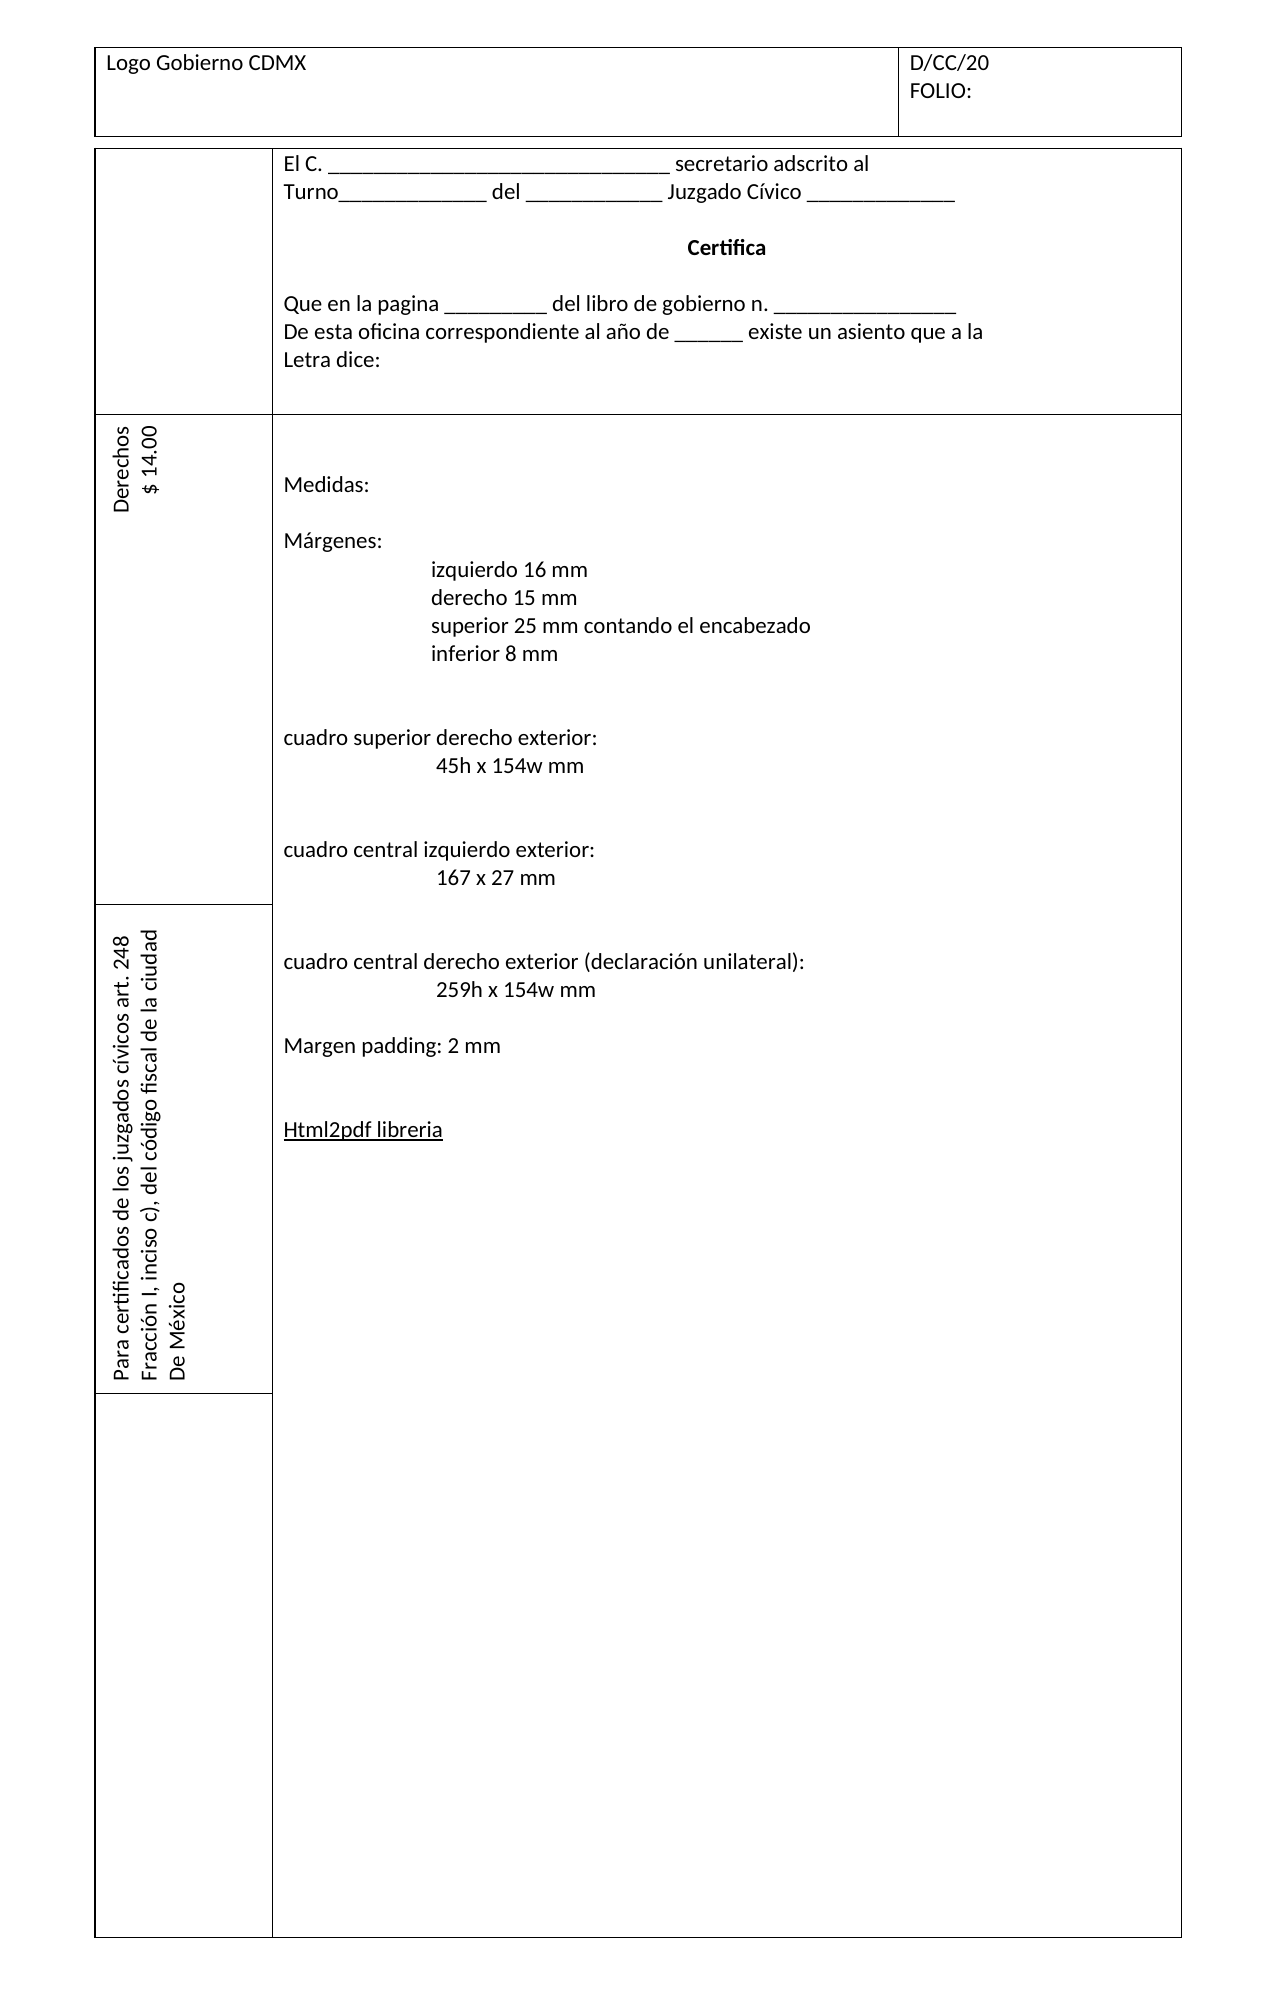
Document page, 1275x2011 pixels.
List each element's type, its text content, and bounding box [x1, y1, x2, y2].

table_cell Derechos $ 14.00 [96, 415, 272, 903]
table_cell Para certificados de los juzgados cívicos art. 248 Fracción I, inciso c), del código fiscal de la ciudad De México [96, 905, 272, 1393]
table_header El C. ______________________________ secretario adscrito al Turno_____________ del ____________ Juzgado Cívico _____________ Certifica Que en la pagina _________ del libro de gobierno n. ________________ De esta oficina correspondiente al año de ______ existe un asiento que a la Letra dice: [273, 149, 1181, 413]
table_cell [96, 1394, 272, 1937]
table_cell Medidas: Márgenes: izquierdo 16 mm derecho 15 mm superior 25 mm contando el encabezado inferior 8 mm cuadro superior derecho exterior: 45h x 154w mm cuadro central izquierdo exterior: 167 x 27 mm cuadro central derecho exterior (declaración unilateral): 259h x 154w mm Margen padding: 2 mm Html2pdf libreria [273, 415, 1181, 1937]
table_header [96, 149, 272, 413]
